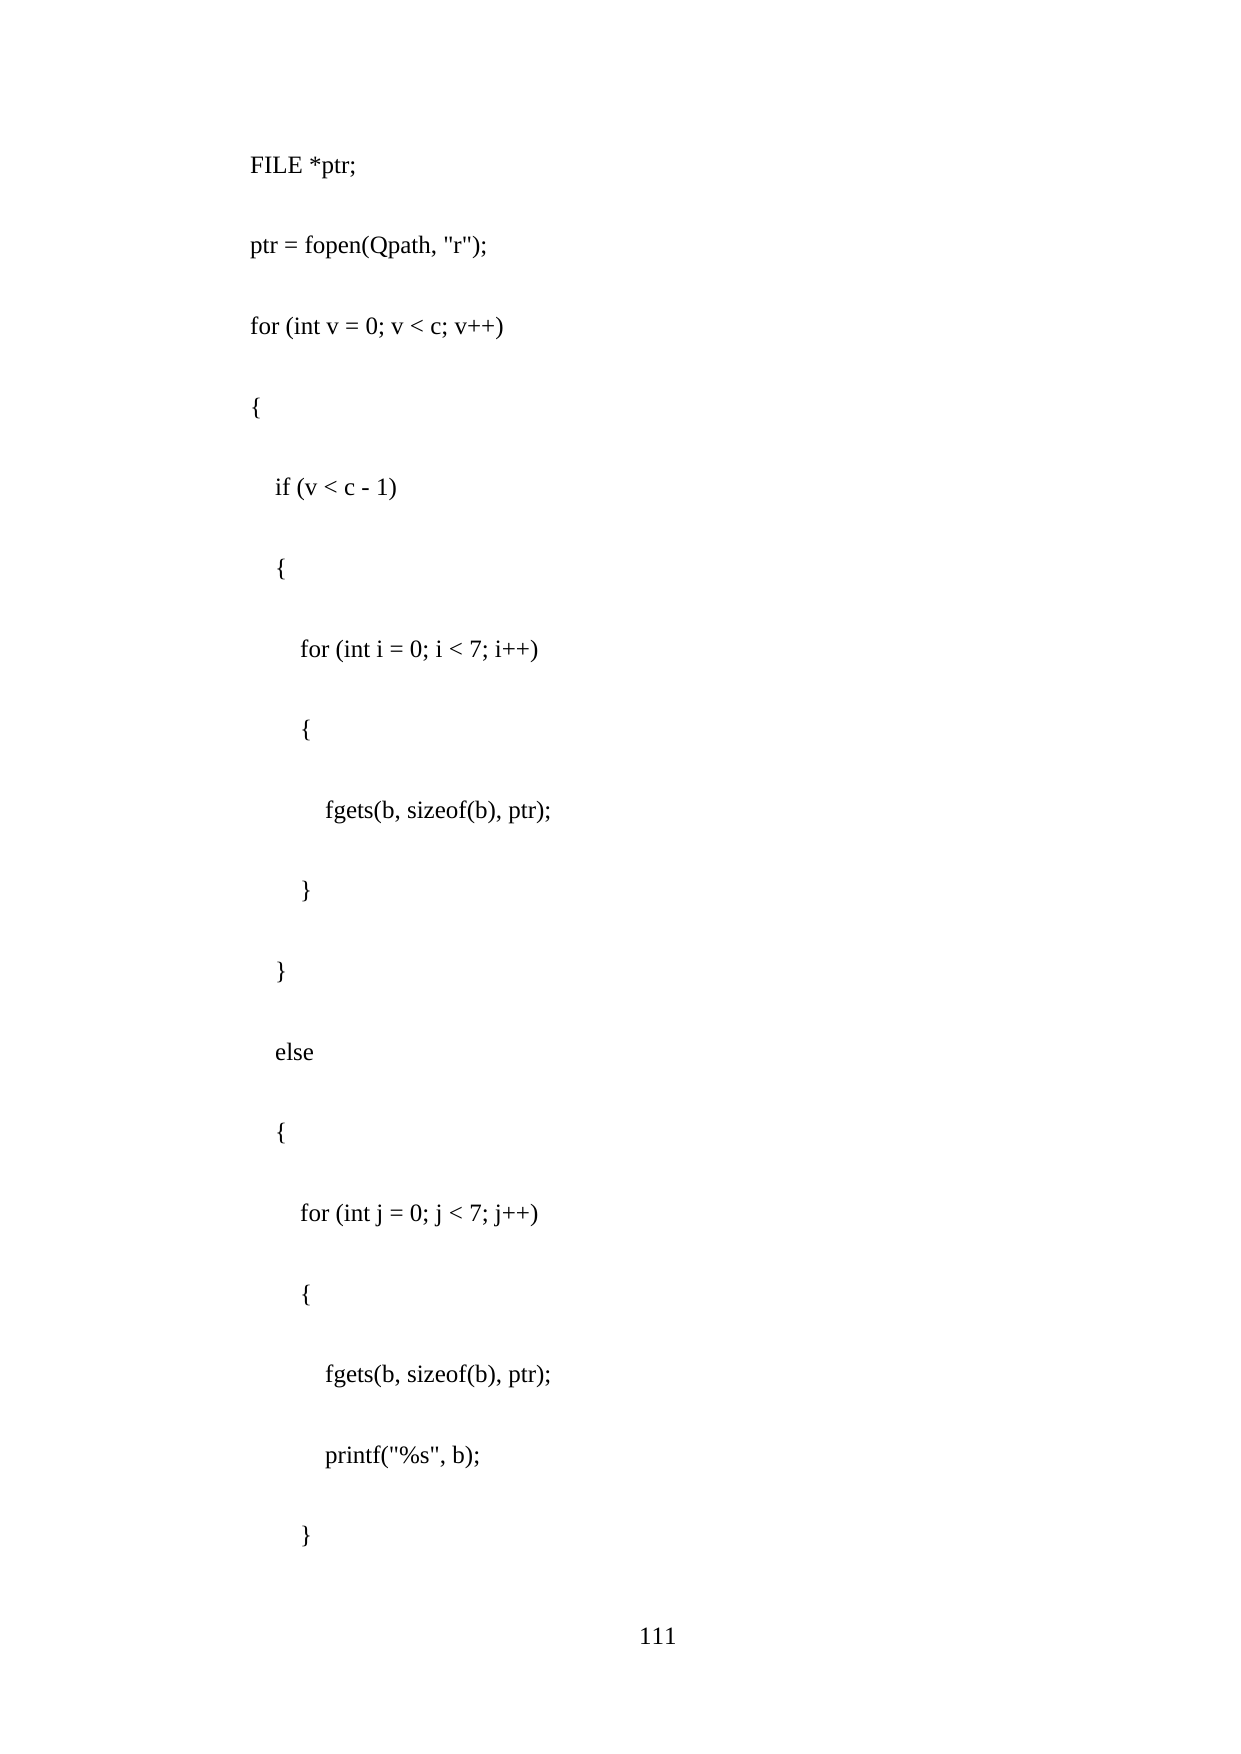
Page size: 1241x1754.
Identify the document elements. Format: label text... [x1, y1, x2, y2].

text { [225, 714, 1090, 743]
text for (int j = 0; j < 7; j++) [225, 1198, 1090, 1227]
text printf("%s", b); [225, 1440, 1090, 1469]
text fgets(b, sizeof(b), ptr); [225, 795, 1090, 824]
text for (int i = 0; i < 7; i++) [225, 634, 1090, 662]
text { [225, 1279, 1090, 1307]
text { [225, 1117, 1090, 1146]
text } [225, 876, 1090, 904]
text else [225, 1037, 1090, 1066]
text { [225, 392, 1090, 421]
text for (int v = 0; v < c; v++) [225, 311, 1090, 340]
text FILE *ptr; [225, 150, 1090, 179]
text } [225, 1521, 1090, 1549]
text } [225, 956, 1090, 985]
text fgets(b, sizeof(b), ptr); [225, 1359, 1090, 1388]
text { [225, 553, 1090, 582]
text ptr = fopen(Qpath, "r"); [225, 231, 1090, 259]
text if (v < c - 1) [225, 472, 1090, 501]
